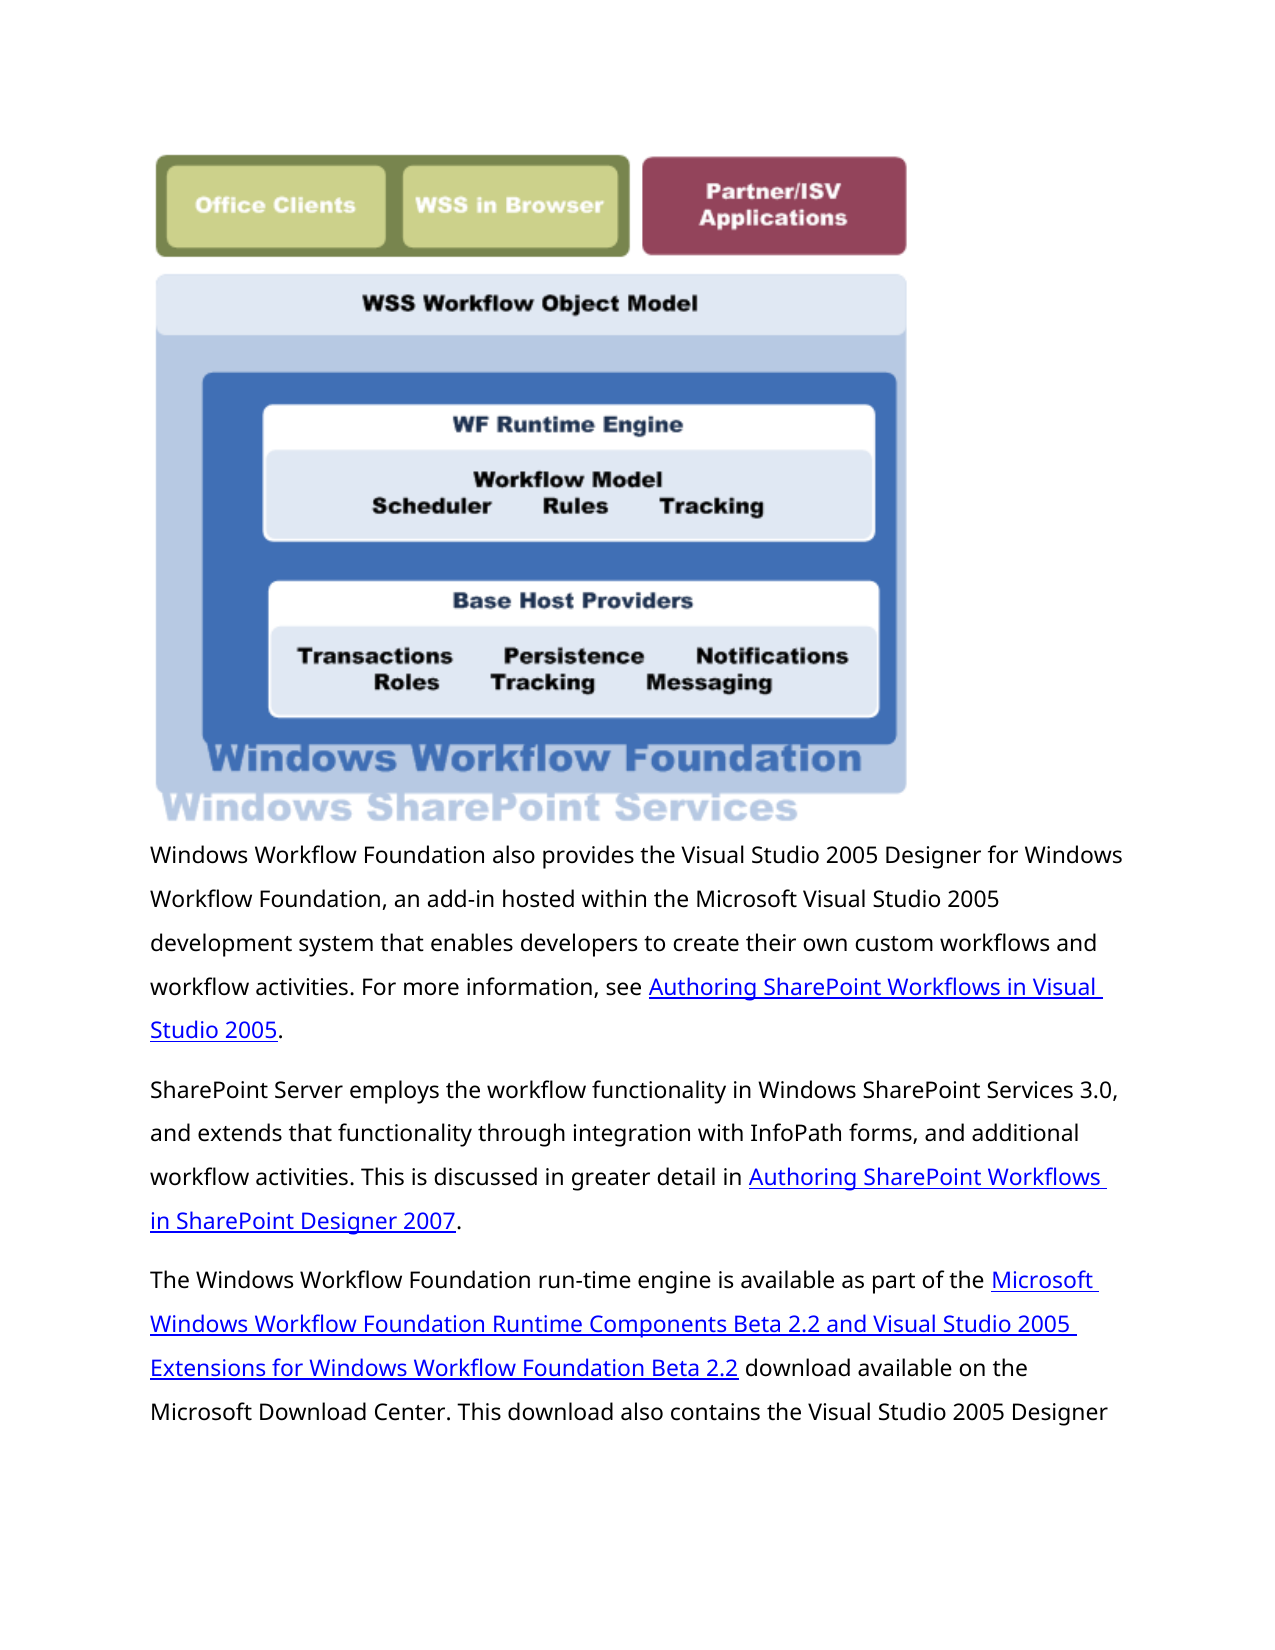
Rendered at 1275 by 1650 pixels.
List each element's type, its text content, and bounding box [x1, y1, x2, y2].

picture [150, 150, 921, 829]
text SharePoint Server employs the workflow functionality in Windows SharePoint Services 3.0, and extends that functionality through integration with InfoPath forms, and additional workflow activities. This is discussed in greater detail in Authoring SharePoint Workflows in SharePoint Designer 2007. [150, 1074, 1125, 1236]
text Windows Workflow Foundation also provides the Visual Studio 2005 Designer for Windows Workflow Foundation, an add-in hosted within the Microsoft Visual Studio 2005 development system that enables developers to create their own custom workflows and workflow activities. For more information, see Authoring SharePoint Workflows in Visual Studio 2005. [150, 839, 1125, 1046]
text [150, 1264, 1125, 1427]
